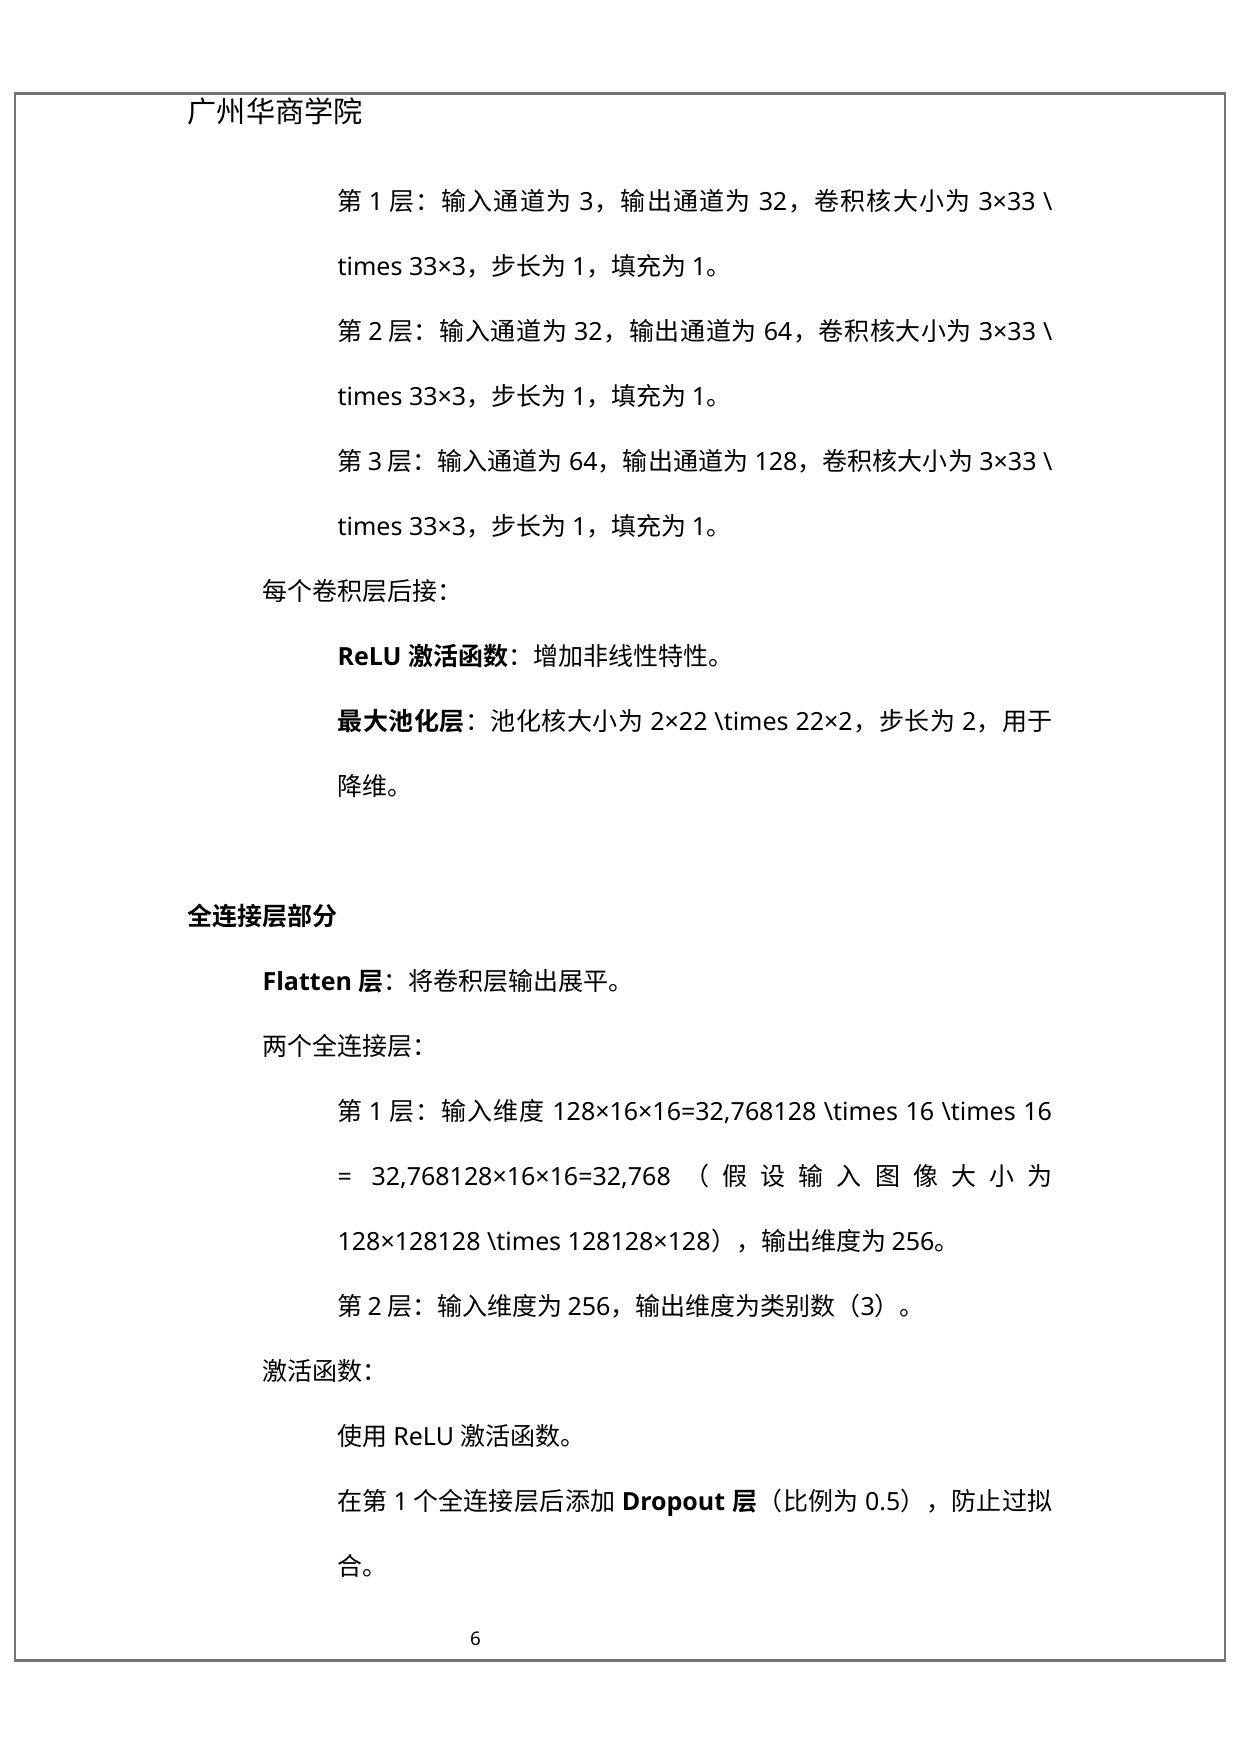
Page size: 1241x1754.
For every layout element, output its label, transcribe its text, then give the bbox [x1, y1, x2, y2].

text 使用 ReLU 激活函数。 [337, 1402, 1053, 1467]
text 每个卷积层后接： [262, 557, 1053, 622]
text 第1层：输入通道为 3，输出通道为 32，卷积核大小为 3×33 \times 33×3，步长为 1，填充为 1。 [337, 167, 1053, 297]
text 在第1个全连接层后添加 Dropout 层（比例为 0.5），防止过拟合。 [337, 1467, 1053, 1597]
text 第2层：输入通道为 32，输出通道为 64，卷积核大小为 3×33 \times 33×3，步长为 1，填充为 1。 [337, 297, 1053, 427]
text 全连接层部分 [187, 882, 1053, 947]
text 两个全连接层： [262, 1012, 1053, 1077]
text Flatten 层：将卷积层输出展平。 [262, 947, 1053, 1012]
text 第2层：输入维度为 256，输出维度为类别数（3）。 [337, 1272, 1053, 1337]
text ReLU 激活函数：增加非线性特性。 [337, 622, 1053, 687]
text 第3层：输入通道为 64，输出通道为 128，卷积核大小为 3×33 \times 33×3，步长为 1，填充为 1。 [337, 427, 1053, 557]
text 第1层：输入维度 128×16×16=32,768128 \times 16 \times 16 = 32,768128×16×16=32,768（假设输入图像大小为 128×128128 \times 128128×128），输出维度为 256。 [337, 1077, 1053, 1272]
text 激活函数： [262, 1337, 1053, 1402]
text 最大池化层：池化核大小为 2×22 \times 22×2，步长为 2，用于降维。 [337, 687, 1053, 817]
